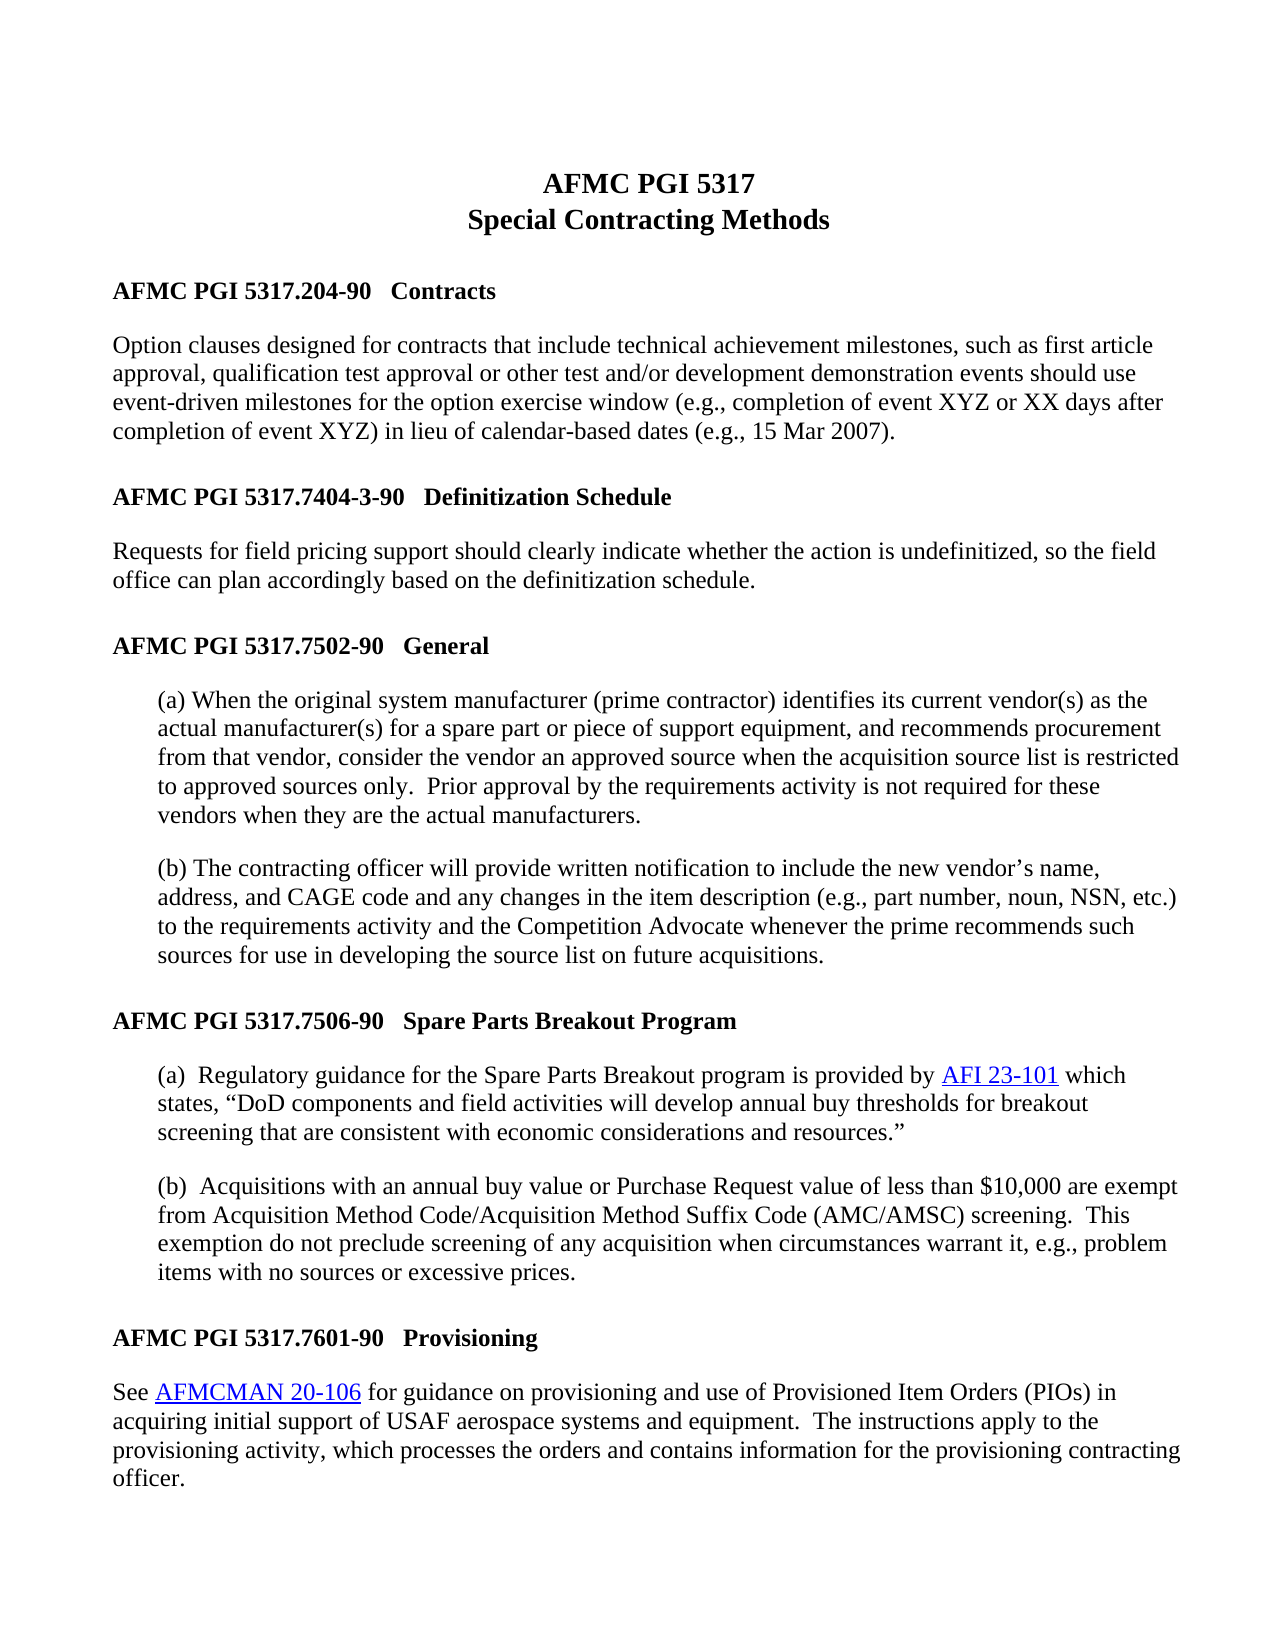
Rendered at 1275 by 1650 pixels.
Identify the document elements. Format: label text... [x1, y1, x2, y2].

subtitle AFMC PGI 5317.7502-90 General [112, 631, 1185, 660]
text Requests for field pricing support should clearly indicate whether the action is undefinitized, so the field office can plan accordingly based on the definitization schedule. [112, 536, 1187, 593]
subtitle AFMC PGI 5317.7506-90 Spare Parts Breakout Program [112, 1006, 1185, 1035]
text See AFMCMAN 20-106 for guidance on provisioning and use of Provisioned Item Orders (PIOs) in acquiring initial support of USAF aerospace systems and equipment. The instructions apply to the provisioning activity, which processes the orders and contains information for the provisioning contracting officer. [112, 1377, 1185, 1492]
list (a) Regulatory guidance for the Spare Parts Breakout program is provided by AFI 23-101 which states, “DoD components and field activities will develop annual buy thresholds for breakout screening that are consistent with economic considerations and resources.” [157, 1060, 1185, 1146]
list (b) The contracting officer will provide written notification to include the new vendor’s name, address, and CAGE code and any changes in the item description (e.g., part number, noun, NSN, etc.) to the requirements activity and the Competition Advocate whenever the prime recommends such sources for use in developing the source list on future acquisitions. [157, 853, 1185, 968]
list (a) When the original system manufacturer (prime contractor) identifies its current vendor(s) as the actual manufacturer(s) for a spare part or piece of support equipment, and recommends procurement from that vendor, consider the vendor an approved source when the acquisition source list is restricted to approved sources only. Prior approval by the requirements activity is not required for these vendors when they are the actual manufacturers. [157, 685, 1185, 828]
list (b) Acquisitions with an annual buy value or Purchase Request value of less than $10,000 are exempt from Acquisition Method Code/Acquisition Method Suffix Code (AMC/AMSC) screening. This exemption do not preclude screening of any acquisition when circumstances warrant it, e.g., problem items with no sources or excessive prices. [157, 1171, 1185, 1286]
subtitle AFMC PGI 5317.7601-90 Provisioning [112, 1323, 1185, 1352]
subtitle AFMC PGI 5317 Special Contracting Methods [112, 166, 1185, 236]
subtitle AFMC PGI 5317.7404-3-90 Definitization Schedule [112, 482, 1185, 511]
text Option clauses designed for contracts that include technical achievement milestones, such as first article approval, qualification test approval or other test and/or development demonstration events should use event-driven milestones for the option exercise window (e.g., completion of event XYZ or XX days after completion of event XYZ) in lieu of calendar-based dates (e.g., 15 Mar 2007). [112, 330, 1185, 445]
subtitle AFMC PGI 5317.204-90 Contracts [112, 276, 1185, 305]
